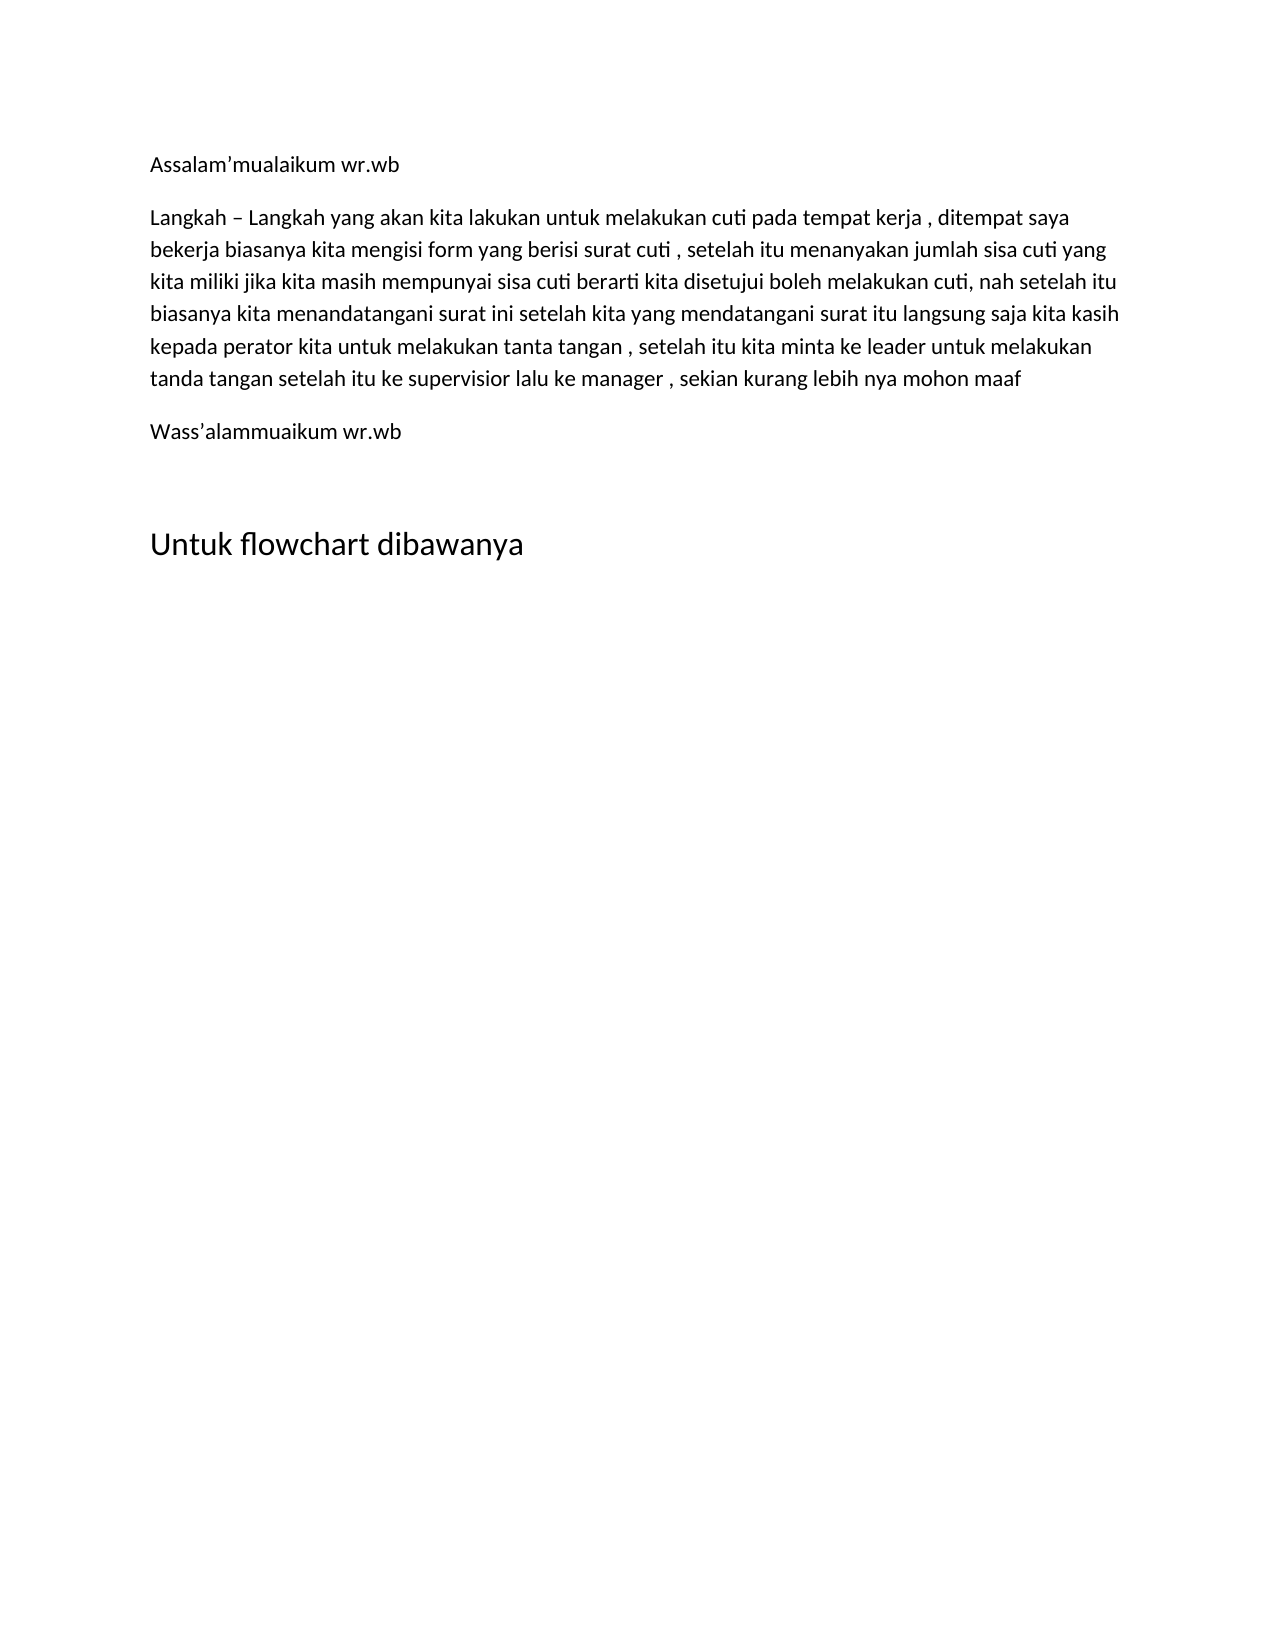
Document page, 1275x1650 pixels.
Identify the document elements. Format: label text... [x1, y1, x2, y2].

text Wass’alammuaikum wr.wb [150, 417, 1125, 445]
text Untuk flowchart dibawanya [150, 523, 1125, 564]
text Assalam’mualaikum wr.wb [150, 150, 1125, 178]
text Langkah – Langkah yang akan kita lakukan untuk melakukan cuti pada tempat kerja , ditempat saya bekerja biasanya kita mengisi form yang berisi surat cuti , setelah itu menanyakan jumlah sisa cuti yang kita miliki jika kita masih mempunyai sisa cuti berarti kita disetujui boleh melakukan cuti, nah setelah itu biasanya kita menandatangani surat ini setelah kita yang mendatangani surat itu langsung saja kita kasih kepada perator kita untuk melakukan tanta tangan , setelah itu kita minta ke leader untuk melakukan tanda tangan setelah itu ke supervisior lalu ke manager , sekian kurang lebih nya mohon maaf [150, 203, 1125, 392]
